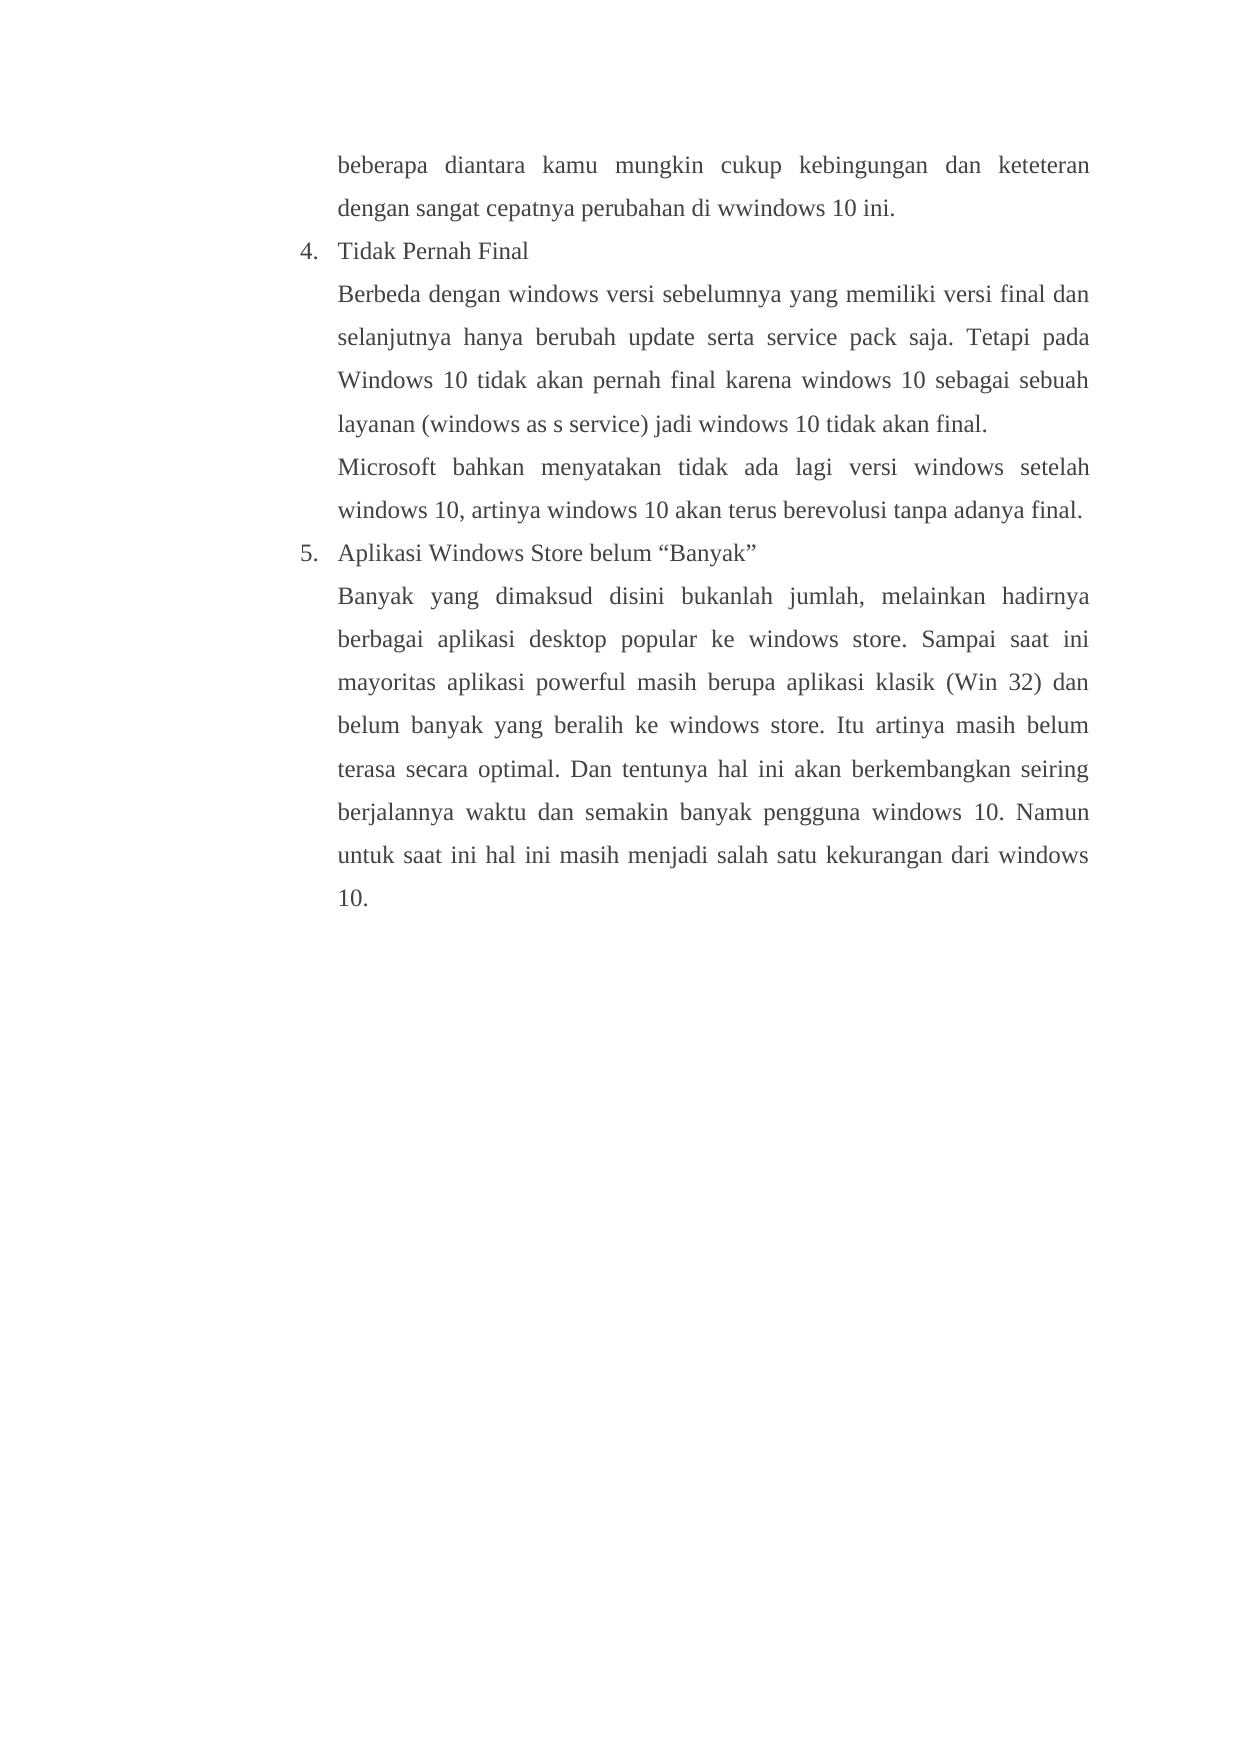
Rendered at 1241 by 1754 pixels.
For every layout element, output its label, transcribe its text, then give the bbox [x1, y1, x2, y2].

list Berbeda dengan windows versi sebelumnya yang memiliki versi final dan selanjutnya hanya berubah update serta service pack saja. Tetapi pada Windows 10 tidak akan pernah final karena windows 10 sebagai sebuah layanan (windows as s service) jadi windows 10 tidak akan final. [337, 279, 1090, 437]
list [337, 150, 1090, 222]
list Tidak Pernah Final [300, 236, 1090, 265]
list Aplikasi Windows Store belum “Banyak” [300, 538, 1090, 567]
list Banyak yang dimaksud disini bukanlah jumlah, melainkan hadirnya berbagai aplikasi desktop popular ke windows store. Sampai saat ini mayoritas aplikasi powerful masih berupa aplikasi klasik (Win 32) dan belum banyak yang beralih ke windows store. Itu artinya masih belum terasa secara optimal. Dan tentunya hal ini akan berkembangkan seiring berjalannya waktu dan semakin banyak pengguna windows 10. Namun untuk saat ini hal ini masih menjadi salah satu kekurangan dari windows 10. [337, 581, 1090, 912]
list Microsoft bahkan menyatakan tidak ada lagi versi windows setelah windows 10, artinya windows 10 akan terus berevolusi tanpa adanya final. [337, 452, 1090, 524]
